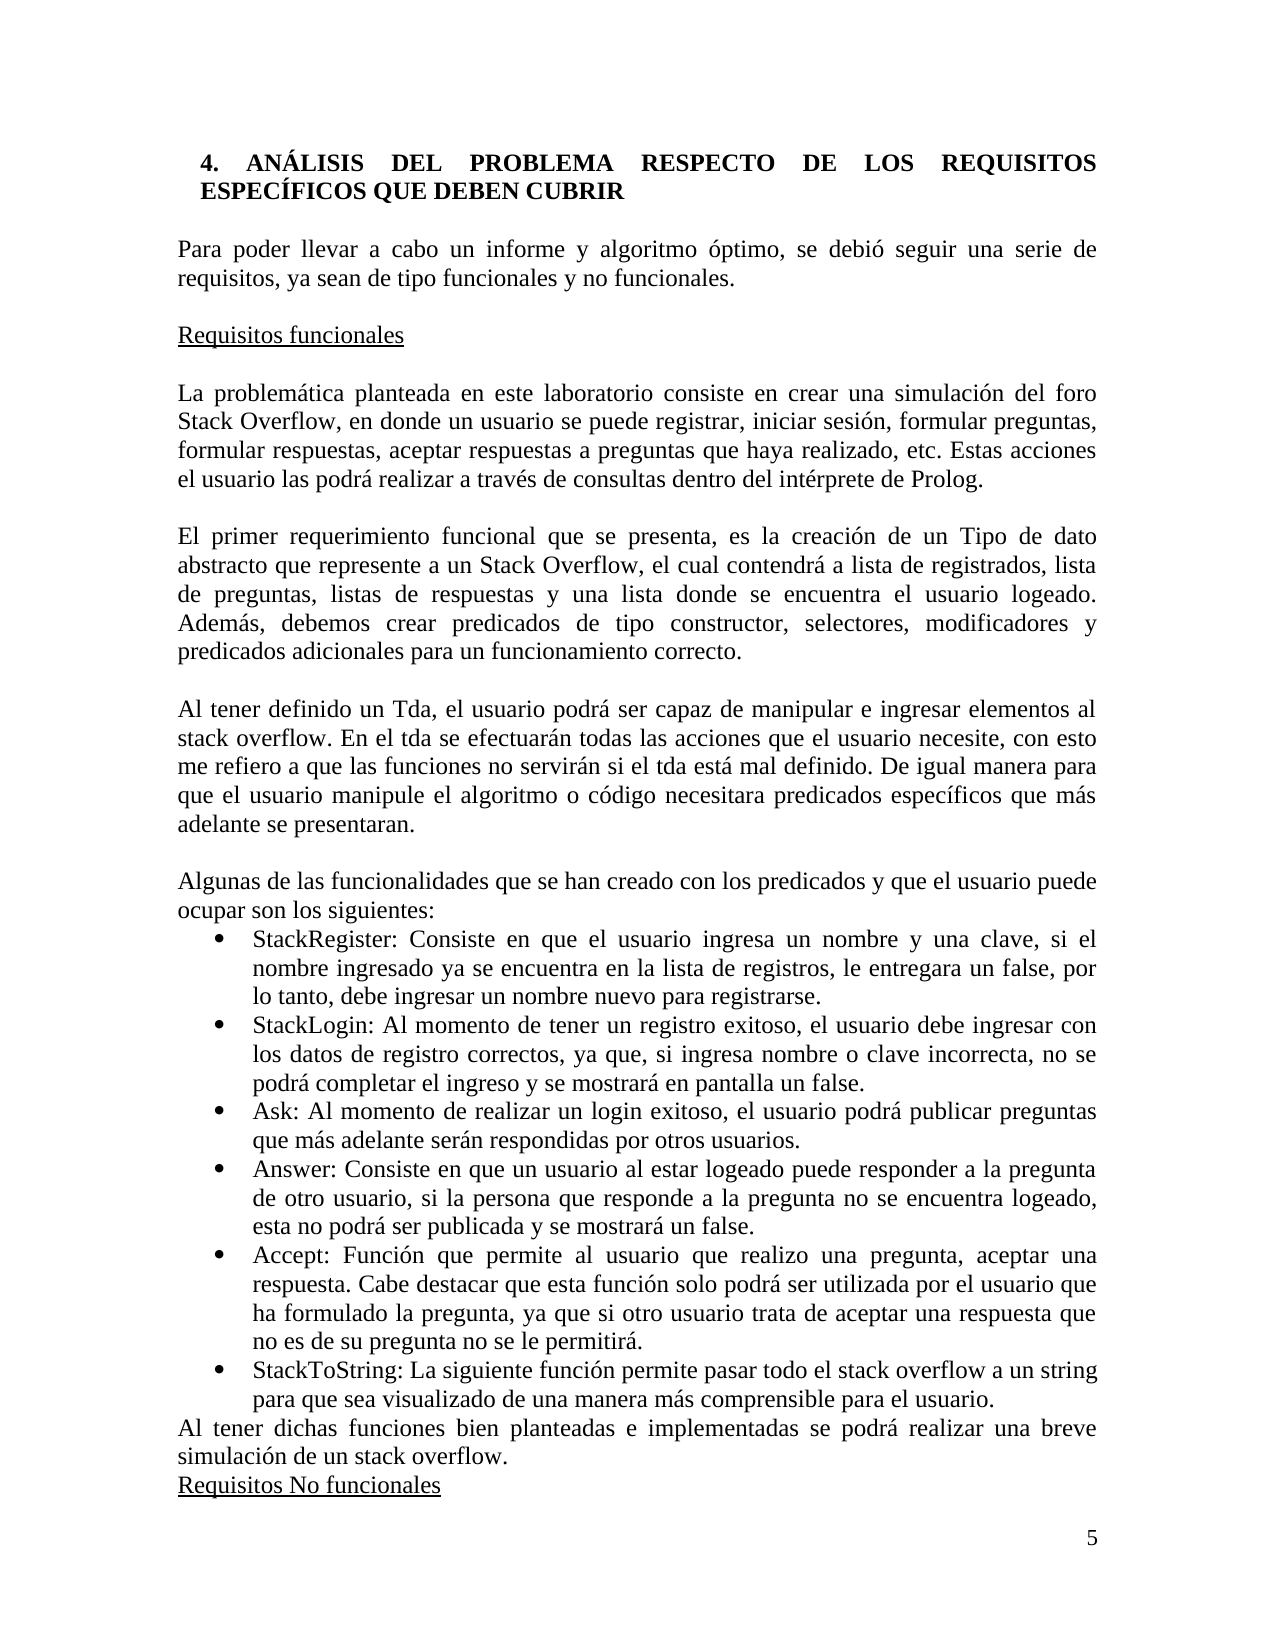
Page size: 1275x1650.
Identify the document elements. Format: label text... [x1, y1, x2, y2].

text Requisitos No funcionales [177, 1470, 1098, 1499]
text Requisitos funcionales [177, 320, 1098, 349]
list Ask: Al momento de realizar un login exitoso, el usuario podrá publicar preguntas que más adelante serán respondidas por otros usuarios. [215, 1096, 1098, 1154]
list Accept: Función que permite al usuario que realizo una pregunta, aceptar una respuesta. Cabe destacar que esta función solo podrá ser utilizada por el usuario que ha formulado la pregunta, ya que si otro usuario trata de aceptar una respuesta que no es de su pregunta no se le permitirá. [215, 1240, 1098, 1355]
list StackRegister: Consiste en que el usuario ingresa un nombre y una clave, si el nombre ingresado ya se encuentra en la lista de registros, le entregara un false, por lo tanto, debe ingresar un nombre nuevo para registrarse. [215, 924, 1098, 1010]
list Answer: Consiste en que un usuario al estar logeado puede responder a la pregunta de otro usuario, si la persona que responde a la pregunta no se encuentra logeado, esta no podrá ser publicada y se mostrará un false. [215, 1154, 1098, 1240]
text Para poder llevar a cabo un informe y algoritmo óptimo, se debió seguir una serie de requisitos, ya sean de tipo funcionales y no funcionales. [177, 234, 1098, 291]
list StackLogin: Al momento de tener un registro exitoso, el usuario debe ingresar con los datos de registro correctos, ya que, si ingresa nombre o clave incorrecta, no se podrá completar el ingreso y se mostrará en pantalla un false. [215, 1010, 1098, 1096]
text Al tener dichas funciones bien planteadas e implementadas se podrá realizar una breve simulación de un stack overflow. [177, 1413, 1098, 1470]
subtitle 4. ANÁLISIS DEL PROBLEMA RESPECTO DE LOS REQUISITOS ESPECÍFICOS QUE DEBEN CUBRIR [200, 148, 1098, 205]
list StackToString: La siguiente función permite pasar todo el stack overflow a un string para que sea visualizado de una manera más comprensible para el usuario. [215, 1355, 1098, 1413]
text Algunas de las funcionalidades que se han creado con los predicados y que el usuario puede ocupar son los siguientes: [177, 866, 1098, 924]
text Al tener definido un Tda, el usuario podrá ser capaz de manipular e ingresar elementos al stack overflow. En el tda se efectuarán todas las acciones que el usuario necesite, con esto me refiero a que las funciones no servirán si el tda está mal definido. De igual manera para que el usuario manipule el algoritmo o código necesitara predicados específicos que más adelante se presentaran. [177, 694, 1098, 838]
text El primer requerimiento funcional que se presenta, es la creación de un Tipo de dato abstracto que represente a un Stack Overflow, el cual contendrá a lista de registrados, lista de preguntas, listas de respuestas y una lista donde se encuentra el usuario logeado. Además, debemos crear predicados de tipo constructor, selectores, modificadores y predicados adicionales para un funcionamiento correcto. [177, 521, 1098, 665]
